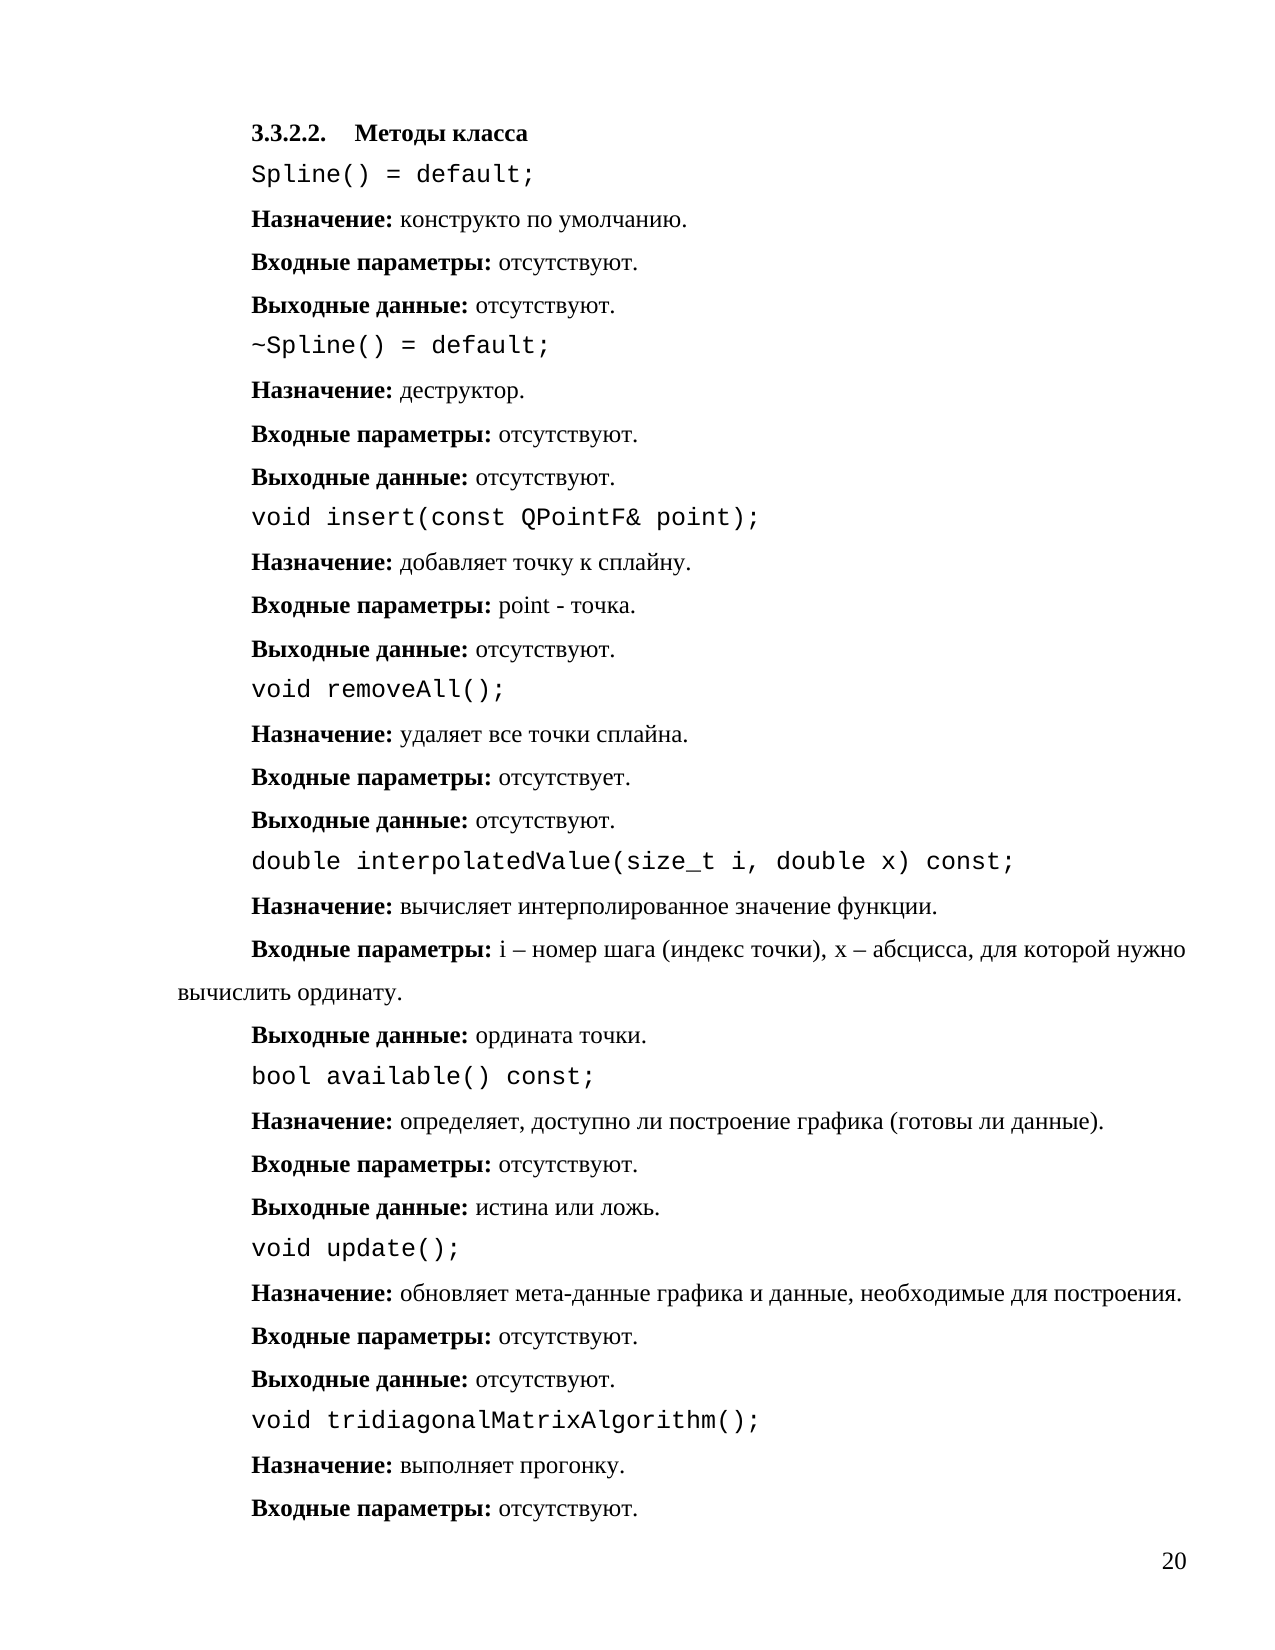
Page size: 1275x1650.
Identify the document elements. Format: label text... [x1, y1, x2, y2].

text Назначение: обновляет мета-данные графика и данные, необходимые для построения. [177, 1278, 1186, 1307]
text Выходные данные: отсутствуют. [177, 634, 1186, 662]
text Входные параметры: отсутствуют. [177, 1321, 1186, 1350]
text Назначение: деструктор. [177, 376, 1186, 404]
text Входные параметры: i – номер шага (индекс точки), x – абсцисса, для которой нужно вычислить ординату. [177, 934, 1186, 1006]
text void tridiagonalMatrixAlgorithm(); [177, 1407, 1186, 1436]
text void update(); [177, 1236, 1186, 1264]
text Входные параметры: point - точка. [177, 591, 1186, 619]
text Spline() = default; [177, 161, 1186, 189]
text Выходные данные: ордината точки. [177, 1021, 1186, 1049]
text Назначение: вычисляет интерполированное значение функции. [177, 891, 1186, 920]
text Выходные данные: отсутствуют. [177, 806, 1186, 834]
text Назначение: определяет, доступно ли построение графика (готовы ли данные). [177, 1106, 1186, 1135]
text void insert(const QPointF& point); [177, 505, 1186, 533]
text void removeAll(); [177, 677, 1186, 705]
subtitle Методы класса [251, 118, 1186, 147]
text Входные параметры: отсутствуют. [177, 419, 1186, 447]
text bool available() const; [177, 1064, 1186, 1092]
text ~Spline() = default; [177, 333, 1186, 361]
text Выходные данные: отсутствуют. [177, 290, 1186, 319]
text double interpolatedValue(size_t i, double x) const; [177, 849, 1186, 877]
text Выходные данные: отсутствуют. [177, 1364, 1186, 1393]
text Входные параметры: отсутствуют. [177, 1149, 1186, 1178]
text Назначение: конструкто по умолчанию. [177, 204, 1186, 232]
text Входные параметры: отсутствуют. [177, 1493, 1186, 1522]
text Входные параметры: отсутствуют. [177, 247, 1186, 276]
text Назначение: выполняет прогонку. [177, 1450, 1186, 1479]
text Назначение: добавляет точку к сплайну. [177, 547, 1186, 576]
text Назначение: удаляет все точки сплайна. [177, 719, 1186, 748]
text Выходные данные: отсутствуют. [177, 462, 1186, 491]
text Выходные данные: истина или ложь. [177, 1192, 1186, 1221]
text Входные параметры: отсутствует. [177, 762, 1186, 791]
